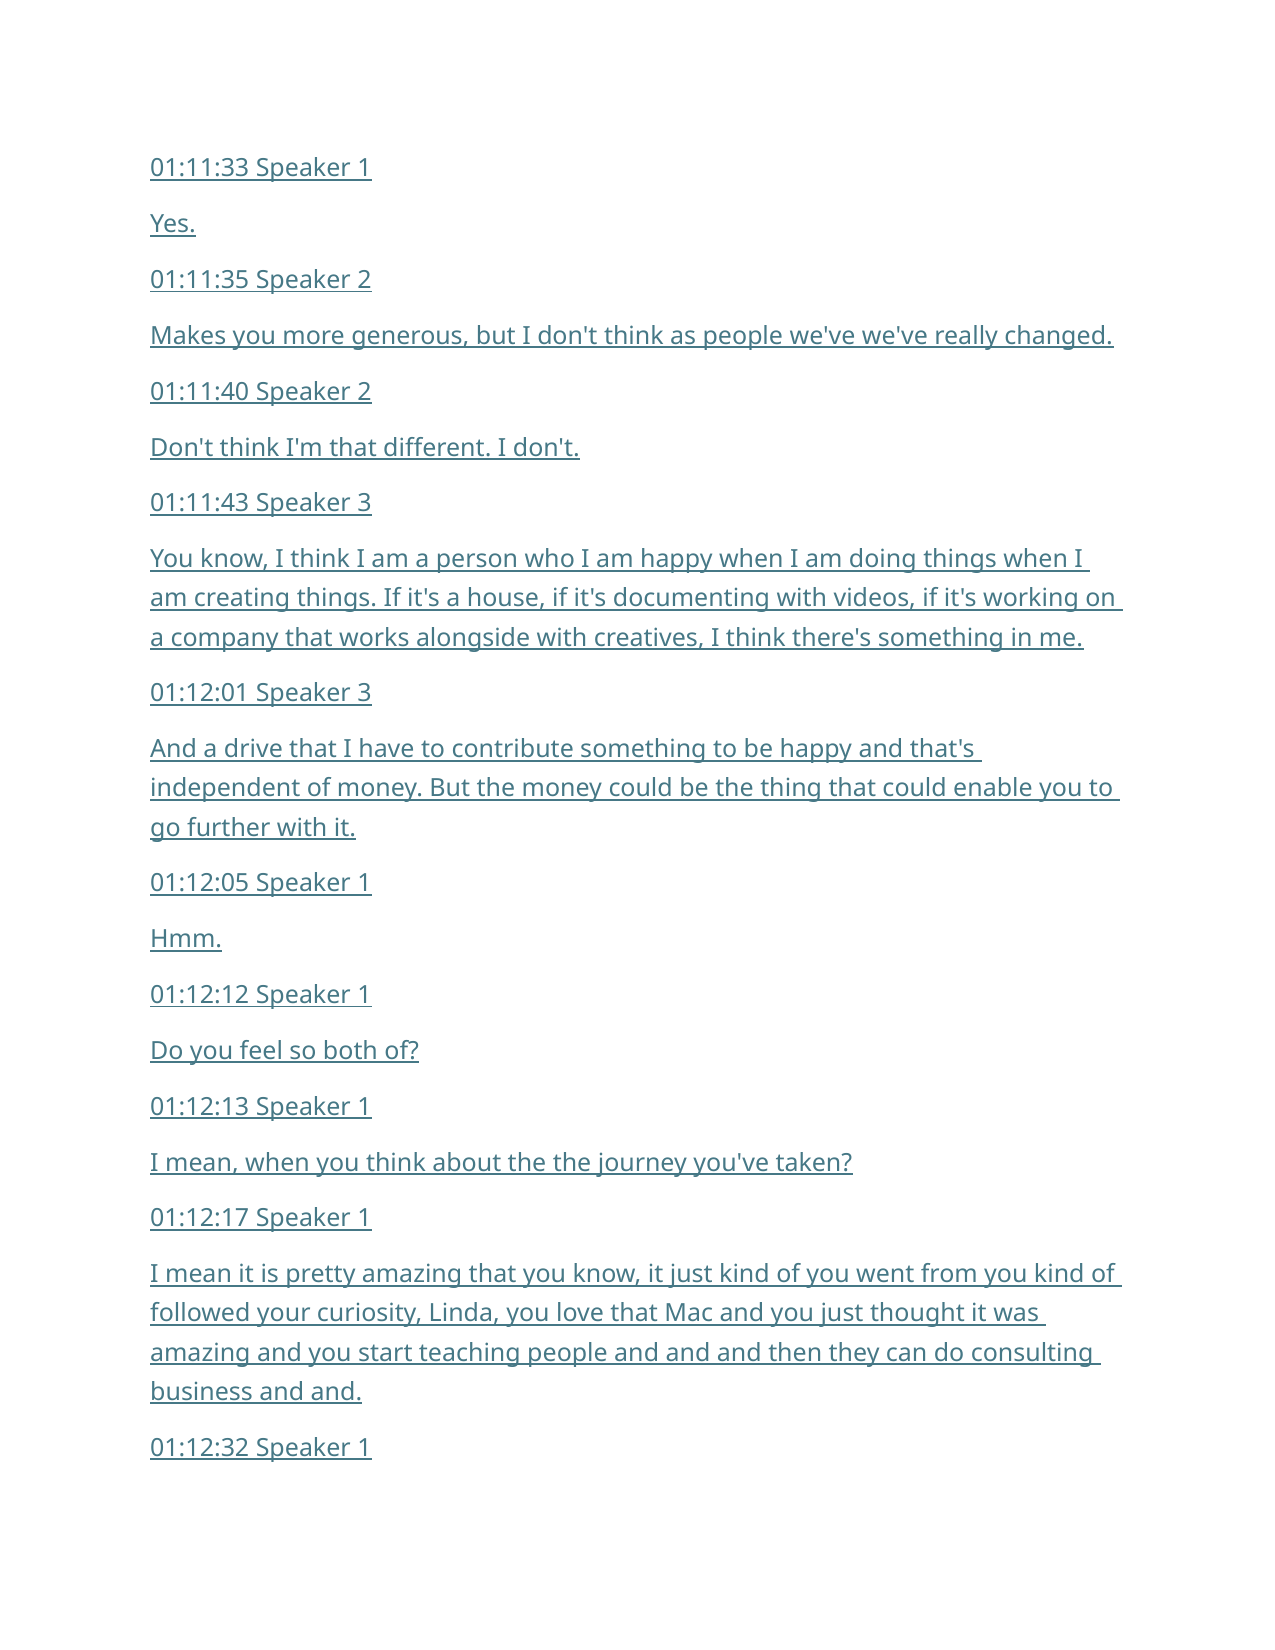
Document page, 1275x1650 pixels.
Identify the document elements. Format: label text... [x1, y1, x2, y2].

text 01:12:32 Speaker 1 [150, 1429, 1125, 1463]
text Don't think I'm that different. I don't. [150, 429, 1125, 463]
text Hmm. [150, 921, 1125, 955]
text 01:11:43 Speaker 3 [150, 485, 1125, 519]
text Yes. [150, 206, 1125, 240]
text You know, I think I am a person who I am happy when I am doing things when I am creating things. If it's a house, if it's documenting with videos, if it's working on a company that works alongside with creatives, I think there's something in me. [150, 541, 1125, 653]
text 01:11:40 Speaker 2 [150, 373, 1125, 407]
text 01:12:12 Speaker 1 [150, 977, 1125, 1011]
text 01:12:01 Speaker 3 [150, 675, 1125, 709]
text I mean, when you think about the the journey you've taken? [150, 1144, 1125, 1178]
text 01:12:05 Speaker 1 [150, 865, 1125, 899]
text 01:11:35 Speaker 2 [150, 262, 1125, 296]
text Do you feel so both of? [150, 1032, 1125, 1067]
text 01:11:33 Speaker 1 [150, 150, 1125, 184]
text I mean it is pretty amazing that you know, it just kind of you went from you kind of followed your curiosity, Linda, you love that Mac and you just thought it was amazing and you start teaching people and and and then they can do consulting business and and. [150, 1256, 1125, 1407]
text And a drive that I have to contribute something to be happy and that's independent of money. But the money could be the thing that could enable you to go further with it. [150, 731, 1125, 843]
text 01:12:13 Speaker 1 [150, 1088, 1125, 1122]
text 01:12:17 Speaker 1 [150, 1200, 1125, 1234]
text Makes you more generous, but I don't think as people we've we've really changed. [150, 317, 1125, 352]
